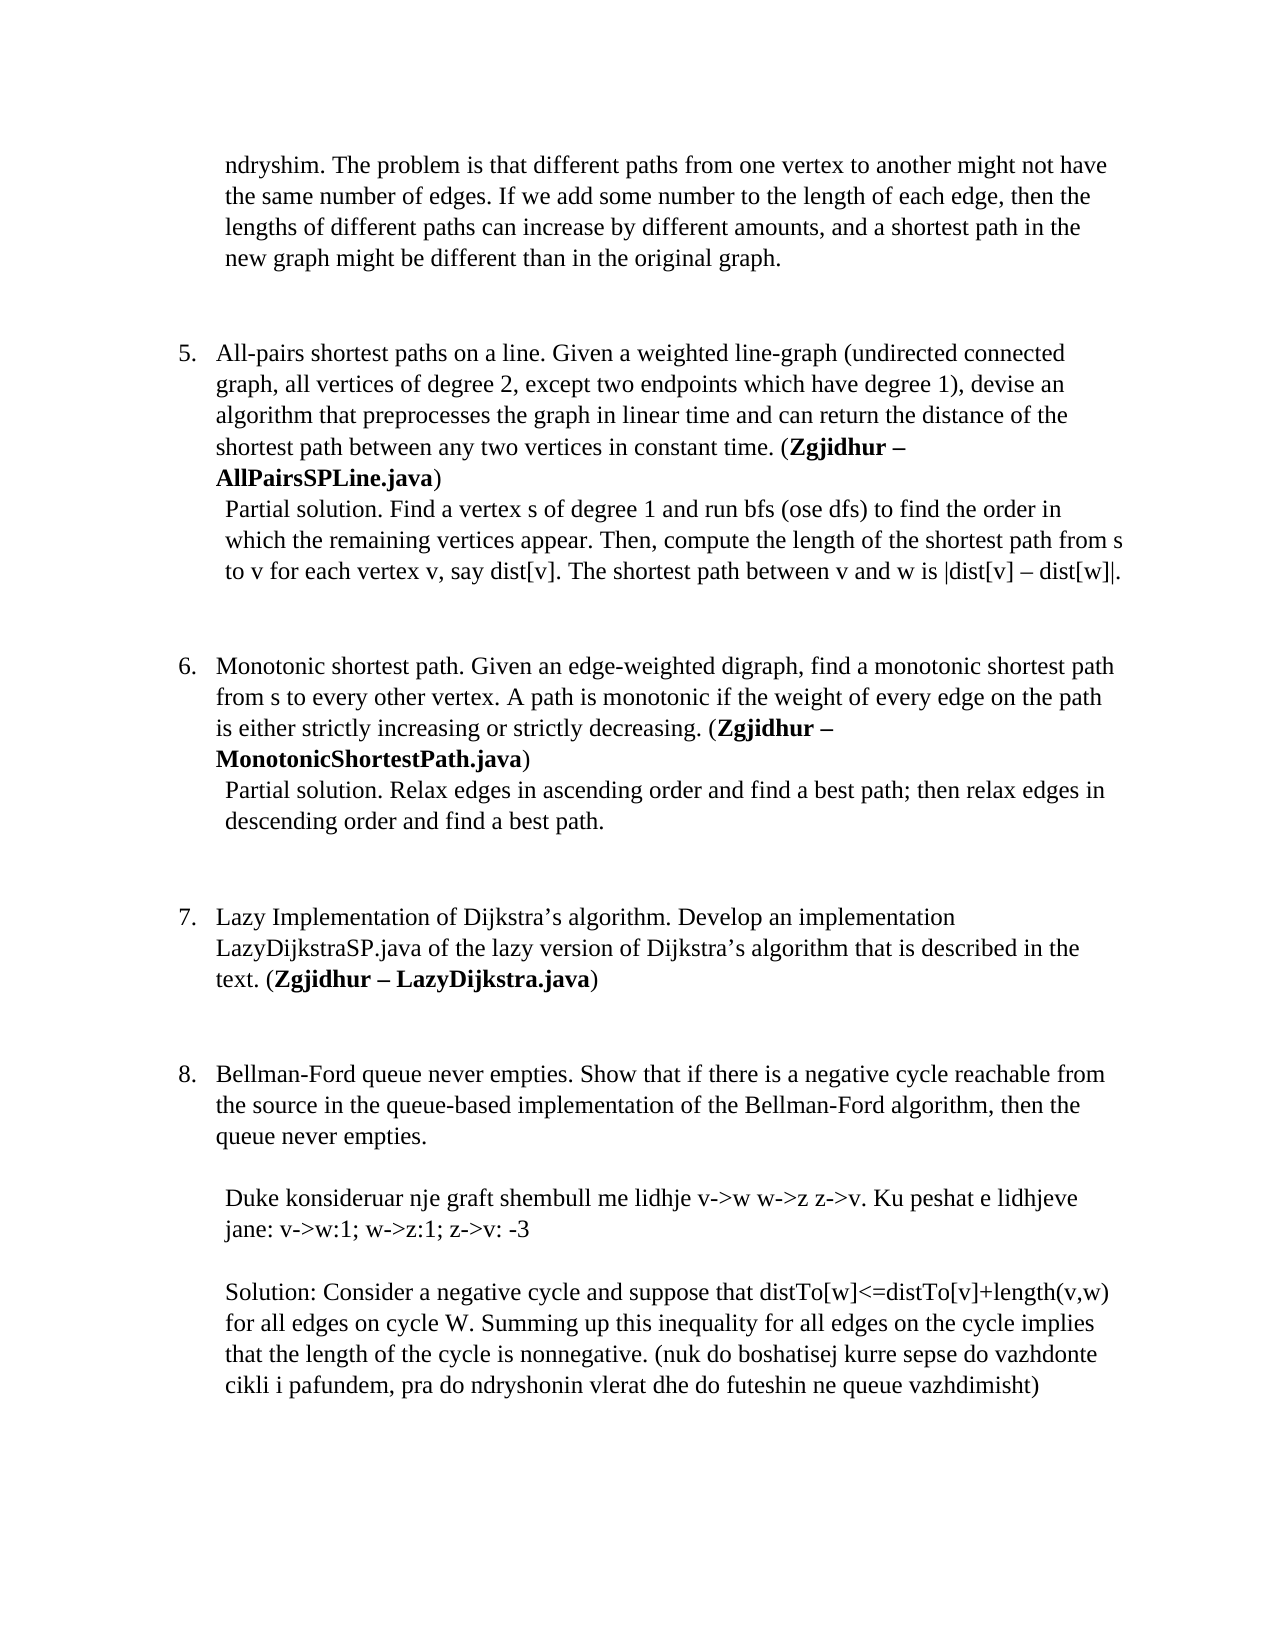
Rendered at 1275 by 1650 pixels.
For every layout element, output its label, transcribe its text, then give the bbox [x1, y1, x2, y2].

list All-pairs shortest paths on a line. Given a weighted line-graph (undirected connected graph, all vertices of degree 2, except two endpoints which have degree 1), devise an algorithm that preprocesses the graph in linear time and can return the distance of the shortest path between any two vertices in constant time. (Zgjidhur – AllPairsSPLine.java) [178, 338, 1125, 491]
list Duke konsideruar nje graft shembull me lidhje v->w w->z z->v. Ku peshat e lidhjeve jane: v->w:1; w->z:1; z->v: -3 [225, 1183, 1125, 1243]
list Lazy Implementation of Dijkstra’s algorithm. Develop an implementation LazyDijkstraSP.java of the lazy version of Dijkstra’s algorithm that is described in the text. (Zgjidhur – LazyDijkstra.java) [178, 902, 1125, 993]
list Solution: Consider a negative cycle and suppose that distTo[w]<=distTo[v]+length(v,w) for all edges on cycle W. Summing up this inequality for all edges on the cycle implies that the length of the cycle is nonnegative. (nuk do boshatisej kurre sepse do vazhdonte cikli i pafundem, pra do ndryshonin vlerat dhe do futeshin ne queue vazhdimisht) [225, 1277, 1125, 1398]
list Bellman-Ford queue never empties. Show that if there is a negative cycle reachable from the source in the queue-based implementation of the Bellman-Ford algorithm, then the queue never empties. [178, 1059, 1125, 1150]
list Monotonic shortest path. Given an edge-weighted digraph, find a monotonic shortest path from s to every other vertex. A path is monotonic if the weight of every edge on the path is either strictly increasing or strictly decreasing. (Zgjidhur – MonotonicShortestPath.java) [178, 651, 1125, 773]
list Partial solution. Relax edges in ascending order and find a best path; then relax edges in descending order and find a best path. [225, 775, 1125, 835]
